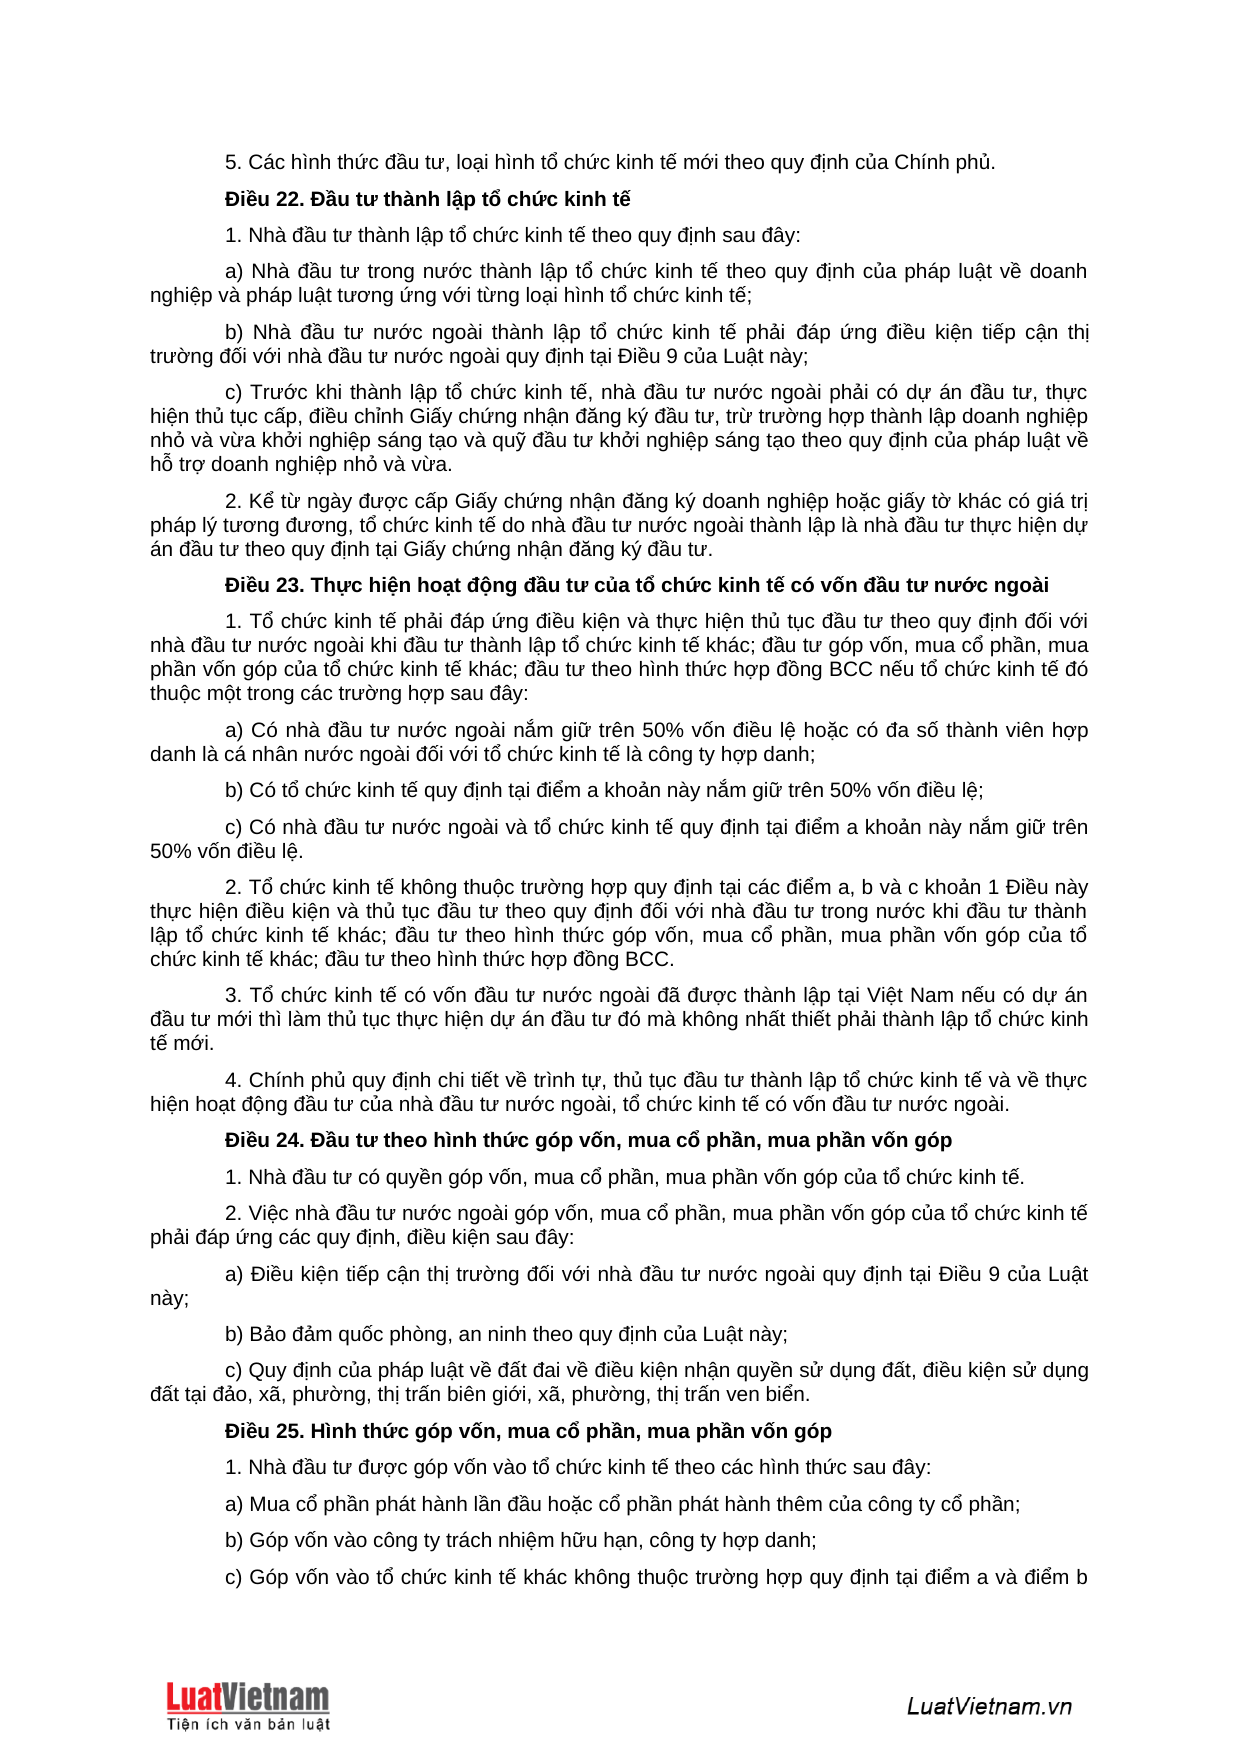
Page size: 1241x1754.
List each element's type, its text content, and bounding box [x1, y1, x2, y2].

text 1. Nhà đầu tư có quyền góp vốn, mua cổ phần, mua phần vốn góp của tổ chức kinh tế. [150, 1164, 1090, 1188]
text Điều 25. Hình thức góp vốn, mua cổ phần, mua phần vốn góp [150, 1419, 1090, 1443]
text Điều 22. Đầu tư thành lập tổ chức kinh tế [150, 186, 1090, 210]
text 2. Việc nhà đầu tư nước ngoài góp vốn, mua cổ phần, mua phần vốn góp của tổ chức kinh tế phải đáp ứng các quy định, điều kiện sau đây: [150, 1201, 1090, 1249]
text 2. Kể từ ngày được cấp Giấy chứng nhận đăng ký doanh nghiệp hoặc giấy tờ khác có giá trị pháp lý tương đương, tổ chức kinh tế do nhà đầu tư nước ngoài thành lập là nhà đầu tư thực hiện dự án đầu tư theo quy định tại Giấy chứng nhận đăng ký đầu tư. [150, 488, 1090, 560]
text Điều 23. Thực hiện hoạt động đầu tư của tổ chức kinh tế có vốn đầu tư nước ngoài [150, 573, 1090, 597]
text Điều 24. Đầu tư theo hình thức góp vốn, mua cổ phần, mua phần vốn góp [150, 1128, 1090, 1152]
text b) Có tổ chức kinh tế quy định tại điểm a khoản này nắm giữ trên 50% vốn điều lệ; [150, 778, 1090, 802]
text b) Bảo đảm quốc phòng, an ninh theo quy định của Luật này; [150, 1322, 1090, 1346]
text 1. Nhà đầu tư được góp vốn vào tổ chức kinh tế theo các hình thức sau đây: [150, 1455, 1090, 1479]
text b) Góp vốn vào công ty trách nhiệm hữu hạn, công ty hợp danh; [150, 1528, 1090, 1552]
text c) Quy định của pháp luật về đất đai về điều kiện nhận quyền sử dụng đất, điều kiện sử dụng đất tại đảo, xã, phường, thị trấn biên giới, xã, phường, thị trấn ven biển. [150, 1358, 1090, 1406]
text 4. Chính phủ quy định chi tiết về trình tự, thủ tục đầu tư thành lập tổ chức kinh tế và về thực hiện hoạt động đầu tư của nhà đầu tư nước ngoài, tổ chức kinh tế có vốn đầu tư nước ngoài. [150, 1068, 1090, 1116]
text c) Có nhà đầu tư nước ngoài và tổ chức kinh tế quy định tại điểm a khoản này nắm giữ trên 50% vốn điều lệ. [150, 814, 1090, 862]
text 3. Tổ chức kinh tế có vốn đầu tư nước ngoài đã được thành lập tại Việt Nam nếu có dự án đầu tư mới thì làm thủ tục thực hiện dự án đầu tư đó mà không nhất thiết phải thành lập tổ chức kinh tế mới. [150, 983, 1090, 1055]
text b) Nhà đầu tư nước ngoài thành lập tổ chức kinh tế phải đáp ứng điều kiện tiếp cận thị trường đối với nhà đầu tư nước ngoài quy định tại Điều 9 của Luật này; [150, 320, 1090, 368]
text 5. Các hình thức đầu tư, loại hình tổ chức kinh tế mới theo quy định của Chính phủ. [150, 150, 1090, 174]
text 1. Tổ chức kinh tế phải đáp ứng điều kiện và thực hiện thủ tục đầu tư theo quy định đối với nhà đầu tư nước ngoài khi đầu tư thành lập tổ chức kinh tế khác; đầu tư góp vốn, mua cổ phần, mua phần vốn góp của tổ chức kinh tế khác; đầu tư theo hình thức hợp đồng BCC nếu tổ chức kinh tế đó thuộc một trong các trường hợp sau đây: [150, 609, 1090, 705]
picture [150, 1660, 1090, 1754]
text a) Điều kiện tiếp cận thị trường đối với nhà đầu tư nước ngoài quy định tại Điều 9 của Luật này; [150, 1261, 1090, 1309]
text c) Trước khi thành lập tổ chức kinh tế, nhà đầu tư nước ngoài phải có dự án đầu tư, thực hiện thủ tục cấp, điều chỉnh Giấy chứng nhận đăng ký đầu tư, trừ trường hợp thành lập doanh nghiệp nhỏ và vừa khởi nghiệp sáng tạo và quỹ đầu tư khởi nghiệp sáng tạo theo quy định của pháp luật về hỗ trợ doanh nghiệp nhỏ và vừa. [150, 380, 1090, 476]
text a) Có nhà đầu tư nước ngoài nắm giữ trên 50% vốn điều lệ hoặc có đa số thành viên hợp danh là cá nhân nước ngoài đối với tổ chức kinh tế là công ty hợp danh; [150, 718, 1090, 766]
text 1. Nhà đầu tư thành lập tổ chức kinh tế theo quy định sau đây: [150, 223, 1090, 247]
text a) Nhà đầu tư trong nước thành lập tổ chức kinh tế theo quy định của pháp luật về doanh nghiệp và pháp luật tương ứng với từng loại hình tổ chức kinh tế; [150, 259, 1090, 307]
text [150, 1564, 1090, 1588]
text 2. Tổ chức kinh tế không thuộc trường hợp quy định tại các điểm a, b và c khoản 1 Điều này thực hiện điều kiện và thủ tục đầu tư theo quy định đối với nhà đầu tư trong nước khi đầu tư thành lập tổ chức kinh tế khác; đầu tư theo hình thức góp vốn, mua cổ phần, mua phần vốn góp của tổ chức kinh tế khác; đầu tư theo hình thức hợp đồng BCC. [150, 875, 1090, 971]
text a) Mua cổ phần phát hành lần đầu hoặc cổ phần phát hành thêm của công ty cổ phần; [150, 1492, 1090, 1516]
